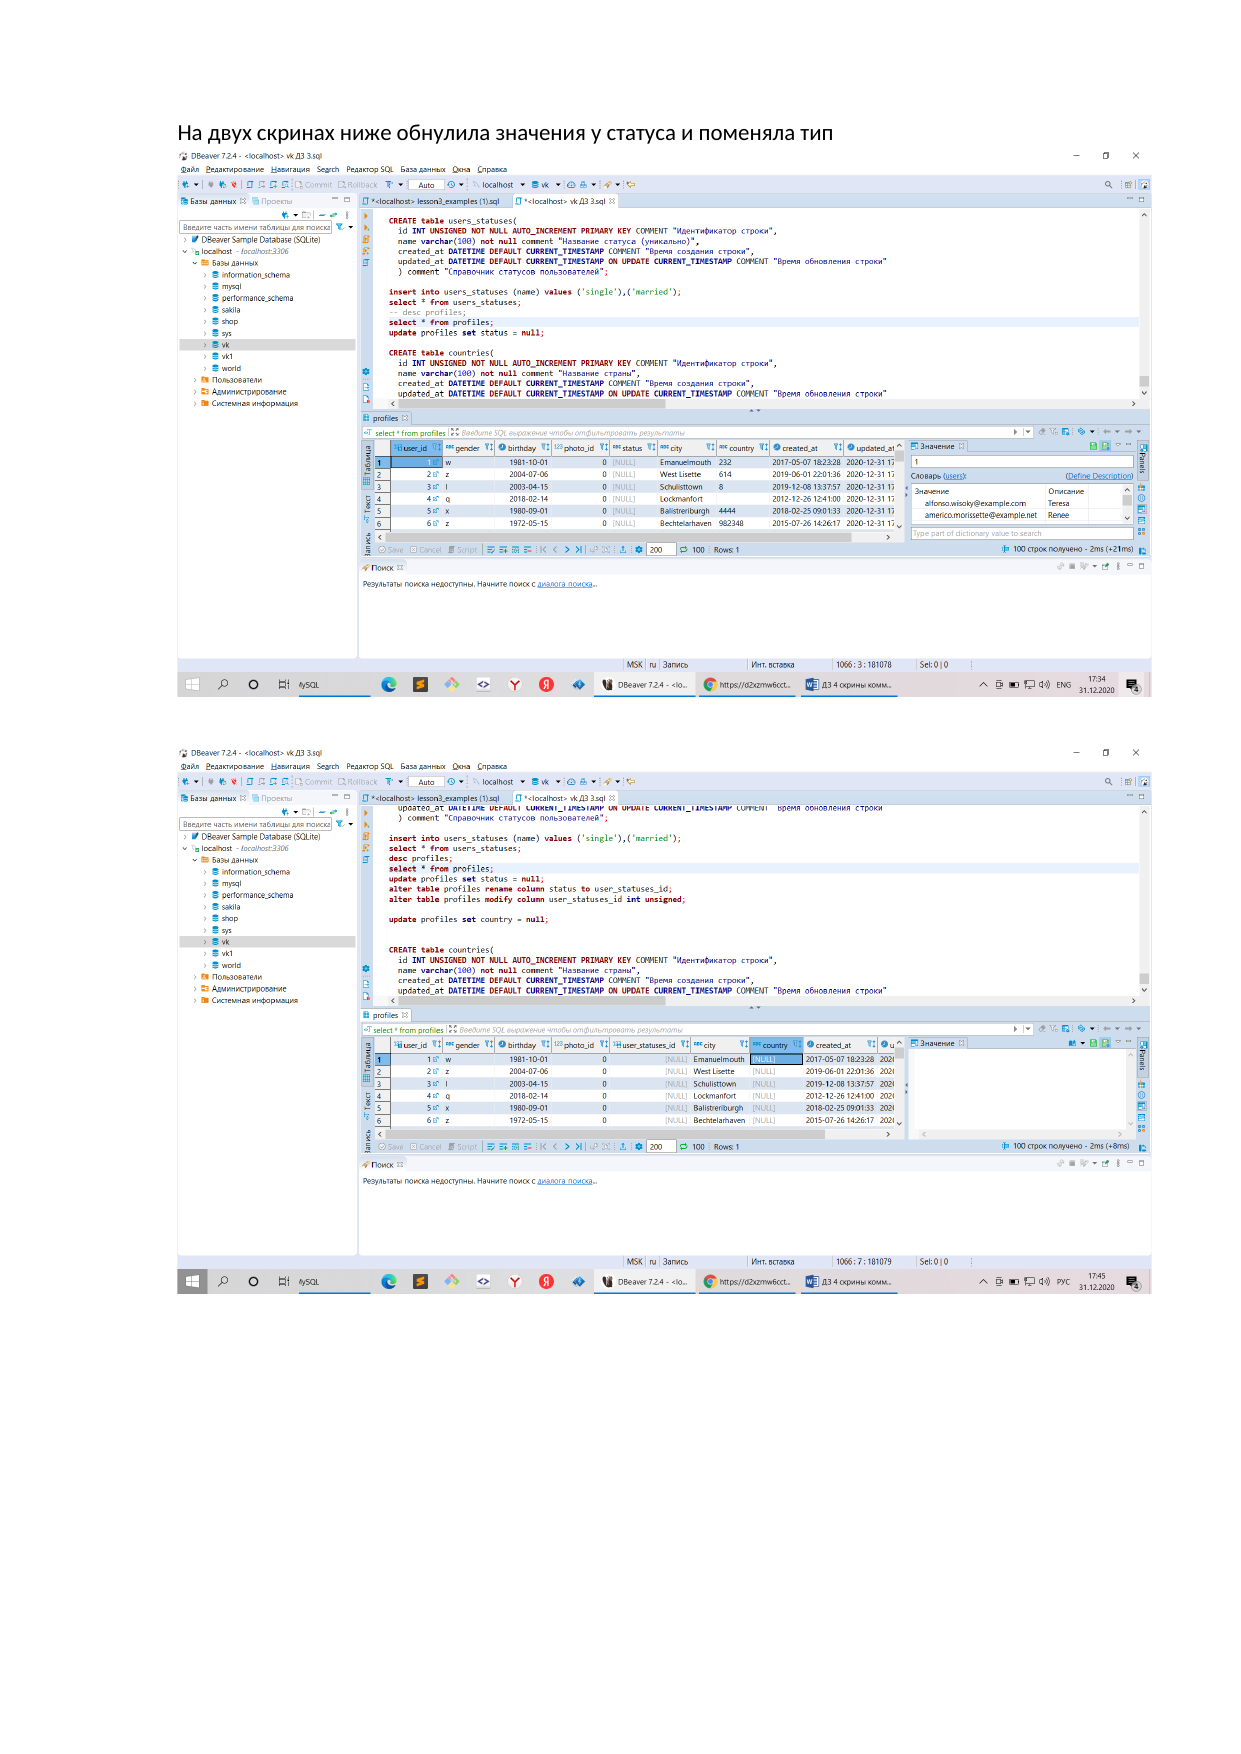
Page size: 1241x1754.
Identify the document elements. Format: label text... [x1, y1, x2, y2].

text На двух скринах ниже обнулила значения у статуса и поменяла тип [177, 118, 1152, 148]
picture [177, 745, 1152, 1294]
picture [177, 148, 1152, 697]
